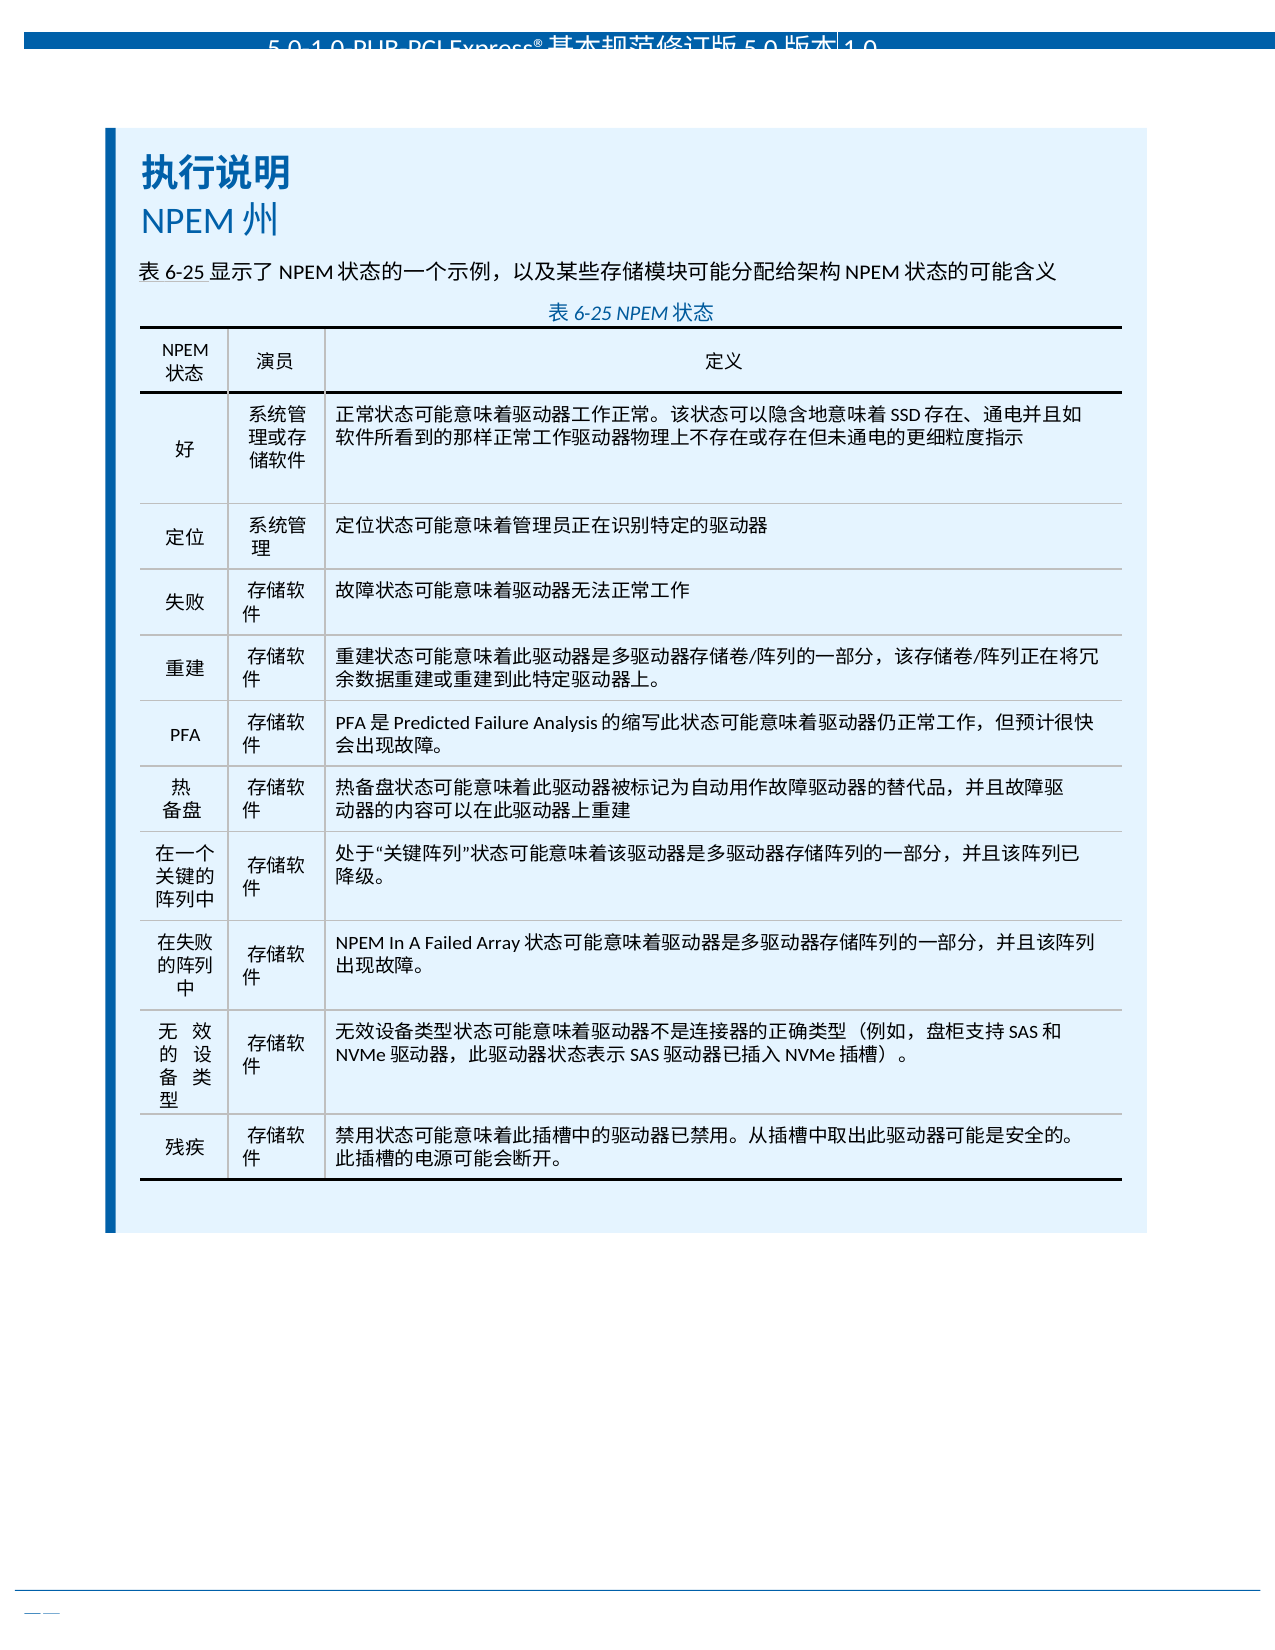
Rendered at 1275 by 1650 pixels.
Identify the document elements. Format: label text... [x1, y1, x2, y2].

table_cell 失败 [140, 570, 227, 634]
table_cell PFA是Predicted Failure Analysis的缩写此状态可能意味着驱动器仍正常工作，但预计很快会出现故障。 [326, 701, 1122, 765]
table_cell 故障状态可能意味着驱动器无法正常工作 [326, 570, 1122, 634]
table_cell 好 [140, 394, 227, 503]
table_cell 在失败的阵列中 [140, 921, 227, 1009]
table_cell 存储软件 [229, 767, 324, 831]
table_cell 存储软件 [229, 832, 324, 920]
table_header 演员 [229, 329, 324, 391]
table_cell 禁用状态可能意味着此插槽中的驱动器已禁用。从插槽中取出此驱动器可能是安全的。此插槽的电源可能会断开。 [326, 1115, 1122, 1178]
table_cell 存储软件 [229, 1011, 324, 1113]
table_cell 定位 [140, 504, 227, 568]
table_cell 存储软件 [229, 921, 324, 1009]
table_cell 热备盘 [140, 767, 227, 831]
table_cell 重建状态可能意味着此驱动器是多驱动器存储卷/阵列的一部分，该存储卷/阵列正在将冗余数据重建或重建到此特定驱动器上。 [326, 636, 1122, 699]
table_cell 存储软件 [229, 636, 324, 699]
text 表6-25 NPEM状态 [264, 300, 999, 326]
table_cell NPEM In A Failed Array状态可能意味着驱动器是多驱动器存储阵列的一部分，并且该阵列出现故障。 [326, 921, 1122, 1009]
table_cell PFA [140, 701, 227, 765]
table_cell 在一个关键的阵列中 [140, 832, 227, 920]
table_header NPEM 状态 [140, 329, 227, 391]
text 表6-25显示了NPEM状态的一个示例，以及某些存储模块可能分配给架构NPEM状态的可能含义 [139, 259, 1086, 284]
table_cell 系统管理 [229, 504, 324, 568]
table_cell 存储软件 [229, 1115, 324, 1178]
table_cell 系统管理或存储软件 [229, 394, 324, 503]
subtitle 执行说明 [141, 150, 1160, 196]
table_cell 无效的设备类型 [140, 1011, 227, 1113]
table_cell 存储软件 [229, 701, 324, 765]
table_header 定义 [326, 329, 1122, 391]
subtitle NPEM州 [141, 197, 1160, 243]
table_cell 处于“关键阵列”状态可能意味着该驱动器是多驱动器存储阵列的一部分，并且该阵列已降级。 [326, 832, 1122, 920]
table_cell 残疾 [140, 1115, 227, 1178]
table_cell 重建 [140, 636, 227, 699]
table_cell 存储软件 [229, 570, 324, 634]
table_cell 正常状态可能意味着驱动器工作正常。该状态可以隐含地意味着SSD存在、通电并且如软件所看到的那样正常工作驱动器物理上不存在或存在但未通电的更细粒度指示 [326, 394, 1122, 503]
table_cell 热备盘状态可能意味着此驱动器被标记为自动用作故障驱动器的替代品，并且故障驱动器的内容可以在此驱动器上重建 [326, 767, 1122, 831]
table_cell 定位状态可能意味着管理员正在识别特定的驱动器 [326, 504, 1122, 568]
table_cell 无效设备类型状态可能意味着驱动器不是连接器的正确类型（例如，盘柜支持SAS和NVMe驱动器，此驱动器状态表示SAS驱动器已插入NVMe插槽）。 [326, 1011, 1122, 1113]
